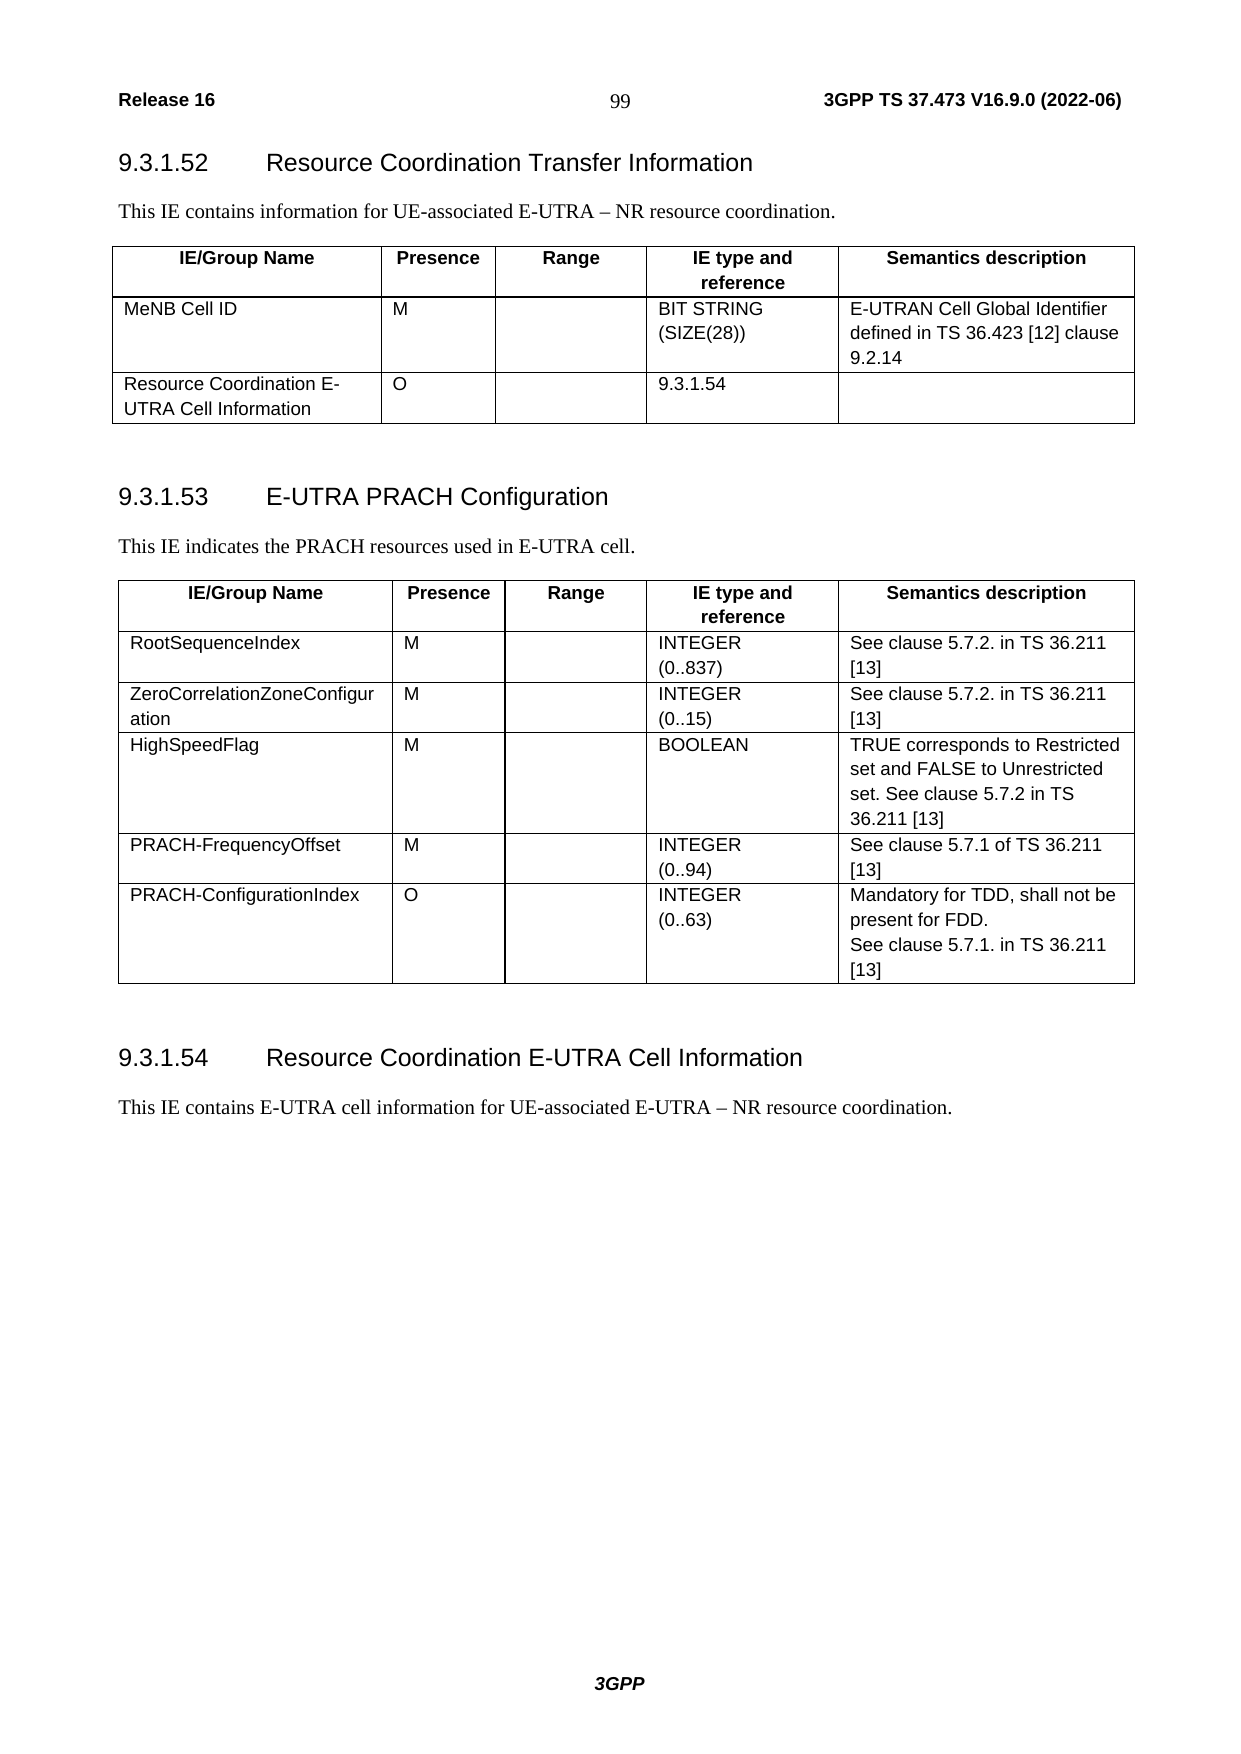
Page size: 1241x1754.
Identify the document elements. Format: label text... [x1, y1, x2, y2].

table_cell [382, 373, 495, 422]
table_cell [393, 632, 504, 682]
text This IE contains E-UTRA cell information for UE-associated E-UTRA – NR resource coordination. [118, 1095, 1122, 1119]
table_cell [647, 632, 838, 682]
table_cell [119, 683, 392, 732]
text This IE indicates the PRACH resources used in E-UTRA cell. [118, 534, 1122, 558]
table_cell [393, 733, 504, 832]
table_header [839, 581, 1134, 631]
text This IE contains information for UE-associated E-UTRA – NR resource coordination. [118, 199, 1122, 223]
subtitle 9.3.1.52 Resource Coordination Transfer Information [118, 148, 1122, 176]
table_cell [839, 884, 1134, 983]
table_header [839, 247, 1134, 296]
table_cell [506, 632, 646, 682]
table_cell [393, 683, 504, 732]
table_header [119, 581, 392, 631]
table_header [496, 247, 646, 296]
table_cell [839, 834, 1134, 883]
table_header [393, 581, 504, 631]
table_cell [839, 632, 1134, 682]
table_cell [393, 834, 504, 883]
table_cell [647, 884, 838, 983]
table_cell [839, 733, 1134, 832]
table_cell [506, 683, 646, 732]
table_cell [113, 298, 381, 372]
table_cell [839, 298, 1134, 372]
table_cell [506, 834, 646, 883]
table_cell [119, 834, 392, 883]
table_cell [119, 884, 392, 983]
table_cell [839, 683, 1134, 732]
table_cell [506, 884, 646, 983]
subtitle 9.3.1.54 Resource Coordination E-UTRA Cell Information [118, 1043, 1122, 1072]
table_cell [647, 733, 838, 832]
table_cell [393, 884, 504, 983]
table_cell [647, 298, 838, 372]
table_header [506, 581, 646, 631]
subtitle 9.3.1.53 E-UTRA PRACH Configuration [118, 482, 1122, 511]
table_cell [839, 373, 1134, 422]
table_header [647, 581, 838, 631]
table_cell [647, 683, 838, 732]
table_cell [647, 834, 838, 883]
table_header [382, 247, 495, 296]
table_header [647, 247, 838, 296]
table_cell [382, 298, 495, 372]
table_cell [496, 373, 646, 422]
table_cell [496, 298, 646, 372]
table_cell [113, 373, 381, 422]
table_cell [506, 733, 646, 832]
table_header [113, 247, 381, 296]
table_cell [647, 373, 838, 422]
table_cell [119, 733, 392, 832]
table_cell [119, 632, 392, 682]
